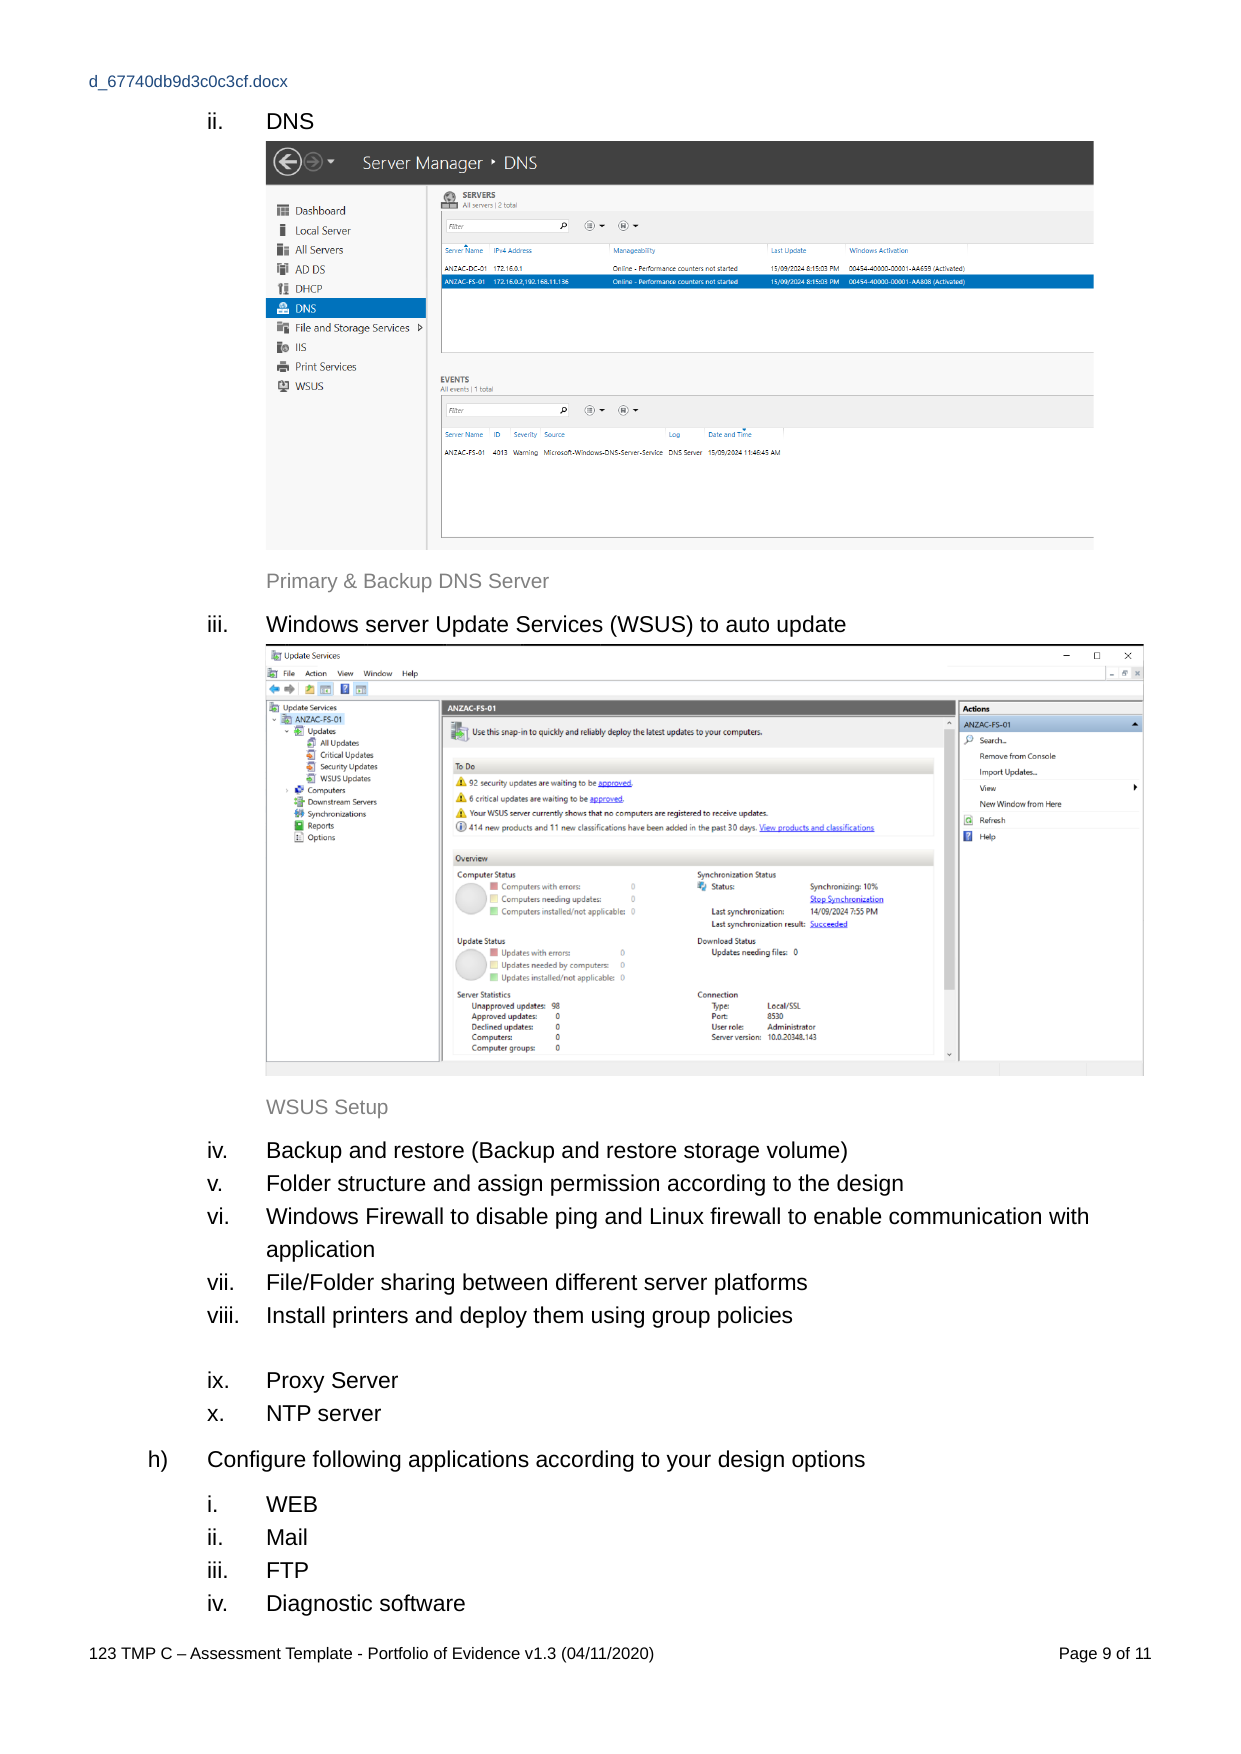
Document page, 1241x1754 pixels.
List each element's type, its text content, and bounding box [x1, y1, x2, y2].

text WSUS Setup [191, 1094, 1152, 1118]
text Primary & Backup DNS Server [191, 569, 1152, 593]
picture [265, 141, 1094, 550]
text Windows Firewall to disable ping and Linux firewall to enable communication with application [207, 1203, 1152, 1262]
text Backup and restore (Backup and restore storage volume) [207, 1137, 1152, 1163]
text Windows server Update Services (WSUS) to auto update [207, 611, 1152, 638]
text iii. FTP [207, 1557, 1152, 1583]
text ii. Mail [207, 1524, 1152, 1550]
text DNS [207, 108, 1152, 134]
text Install printers and deploy them using group policies [207, 1302, 1152, 1328]
text Folder structure and assign permission according to the design [207, 1170, 1152, 1196]
text NTP server [207, 1400, 1152, 1427]
text File/Folder sharing between different server platforms [207, 1269, 1152, 1295]
text iv. Diagnostic software [207, 1590, 1152, 1616]
text Proxy Server [207, 1367, 1152, 1394]
text Configure following applications according to your design options [148, 1446, 1152, 1472]
text i. WEB [207, 1491, 1152, 1517]
picture [265, 644, 1144, 1076]
